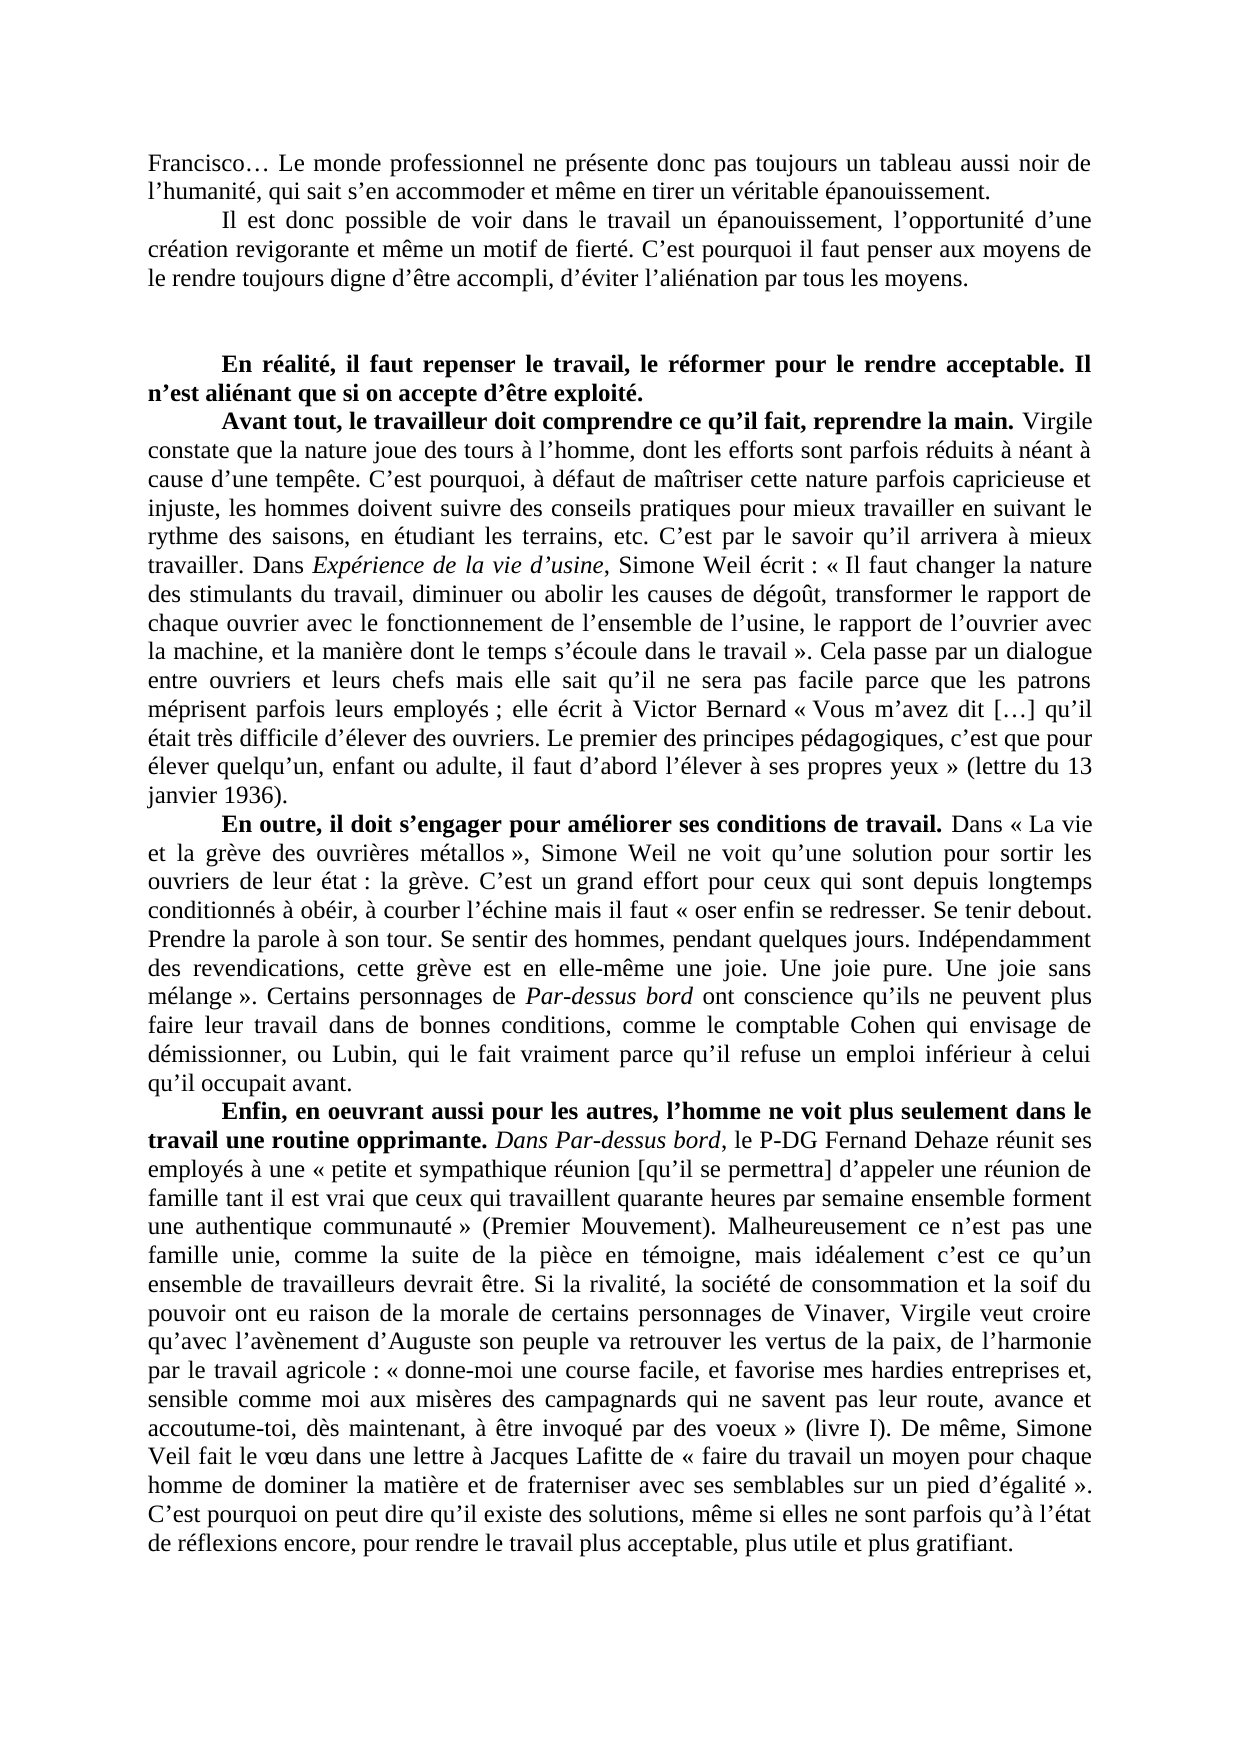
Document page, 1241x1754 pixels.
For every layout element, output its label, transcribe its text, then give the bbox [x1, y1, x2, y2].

text En outre, il doit s’engager pour améliorer ses conditions de travail. Dans « La vie et la grève des ouvrières métallos », Simone Weil ne voit qu’une solution pour sortir les ouvriers de leur état : la grève. C’est un grand effort pour ceux qui sont depuis longtemps conditionnés à obéir, à courber l’échine mais il faut « oser enfin se redresser. Se tenir debout. Prendre la parole à son tour. Se sentir des hommes, pendant quelques jours. Indépendamment des revendications, cette grève est en elle-même une joie. Une joie pure. Une joie sans mélange ». Certains personnages de Par-dessus bord ont conscience qu’ils ne peuvent plus faire leur travail dans de bonnes conditions, comme le comptable Cohen qui envisage de démissionner, ou Lubin, qui le fait vraiment parce qu’il refuse un emploi inférieur à celui qu’il occupait avant. [148, 809, 1093, 1096]
text Il est donc possible de voir dans le travail un épanouissement, l’opportunité d’une création revigorante et même un motif de fierté. C’est pourquoi il faut penser aux moyens de le rendre toujours digne d’être accompli, d’éviter l’aliénation par tous les moyens. [148, 205, 1093, 291]
text Enfin, en oeuvrant aussi pour les autres, l’homme ne voit plus seulement dans le travail une routine opprimante. Dans Par-dessus bord, le P-DG Fernand Dehaze réunit ses employés à une « petite et sympathique réunion [qu’il se permettra] d’appeler une réunion de famille tant il est vrai que ceux qui travaillent quarante heures par semaine ensemble forment une authentique communauté » (Premier Mouvement). Malheureusement ce n’est pas une famille unie, comme la suite de la pièce en témoigne, mais idéalement c’est ce qu’un ensemble de travailleurs devrait être. Si la rivalité, la société de consommation et la soif du pouvoir ont eu raison de la morale de certains personnages de Vinaver, Virgile veut croire qu’avec l’avènement d’Auguste son peuple va retrouver les vertus de la paix, de l’harmonie par le travail agricole : « donne-moi une course facile, et favorise mes hardies entreprises et, sensible comme moi aux misères des campagnards qui ne savent pas leur route, avance et accoutume-toi, dès maintenant, à être invoqué par des voeux » (livre I). De même, Simone Veil fait le vœu dans une lettre à Jacques Lafitte de « faire du travail un moyen pour chaque homme de dominer la matière et de fraterniser avec ses semblables sur un pied d’égalité ». C’est pourquoi on peut dire qu’il existe des solutions, même si elles ne sont parfois qu’à l’état de réflexions encore, pour rendre le travail plus acceptable, plus utile et plus gratifiant. [148, 1096, 1093, 1556]
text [148, 148, 1093, 205]
text Avant tout, le travailleur doit comprendre ce qu’il fait, reprendre la main. Virgile constate que la nature joue des tours à l’homme, dont les efforts sont parfois réduits à néant à cause d’une tempête. C’est pourquoi, à défaut de maîtriser cette nature parfois capricieuse et injuste, les hommes doivent suivre des conseils pratiques pour mieux travailler en suivant le rythme des saisons, en étudiant les terrains, etc. C’est par le savoir qu’il arrivera à mieux travailler. Dans Expérience de la vie d’usine, Simone Weil écrit : « Il faut changer la nature des stimulants du travail, diminuer ou abolir les causes de dégoût, transformer le rapport de chaque ouvrier avec le fonctionnement de l’ensemble de l’usine, le rapport de l’ouvrier avec la machine, et la manière dont le temps s’écoule dans le travail ». Cela passe par un dialogue entre ouvriers et leurs chefs mais elle sait qu’il ne sera pas facile parce que les patrons méprisent parfois leurs employés ; elle écrit à Victor Bernard « Vous m’avez dit […] qu’il était très difficile d’élever des ouvriers. Le premier des principes pédagogiques, c’est que pour élever quelqu’un, enfant ou adulte, il faut d’abord l’élever à ses propres yeux » (lettre du 13 janvier 1936). [148, 406, 1093, 809]
text En réalité, il faut repenser le travail, le réformer pour le rendre acceptable. Il n’est aliénant que si on accepte d’être exploité. [148, 349, 1093, 406]
